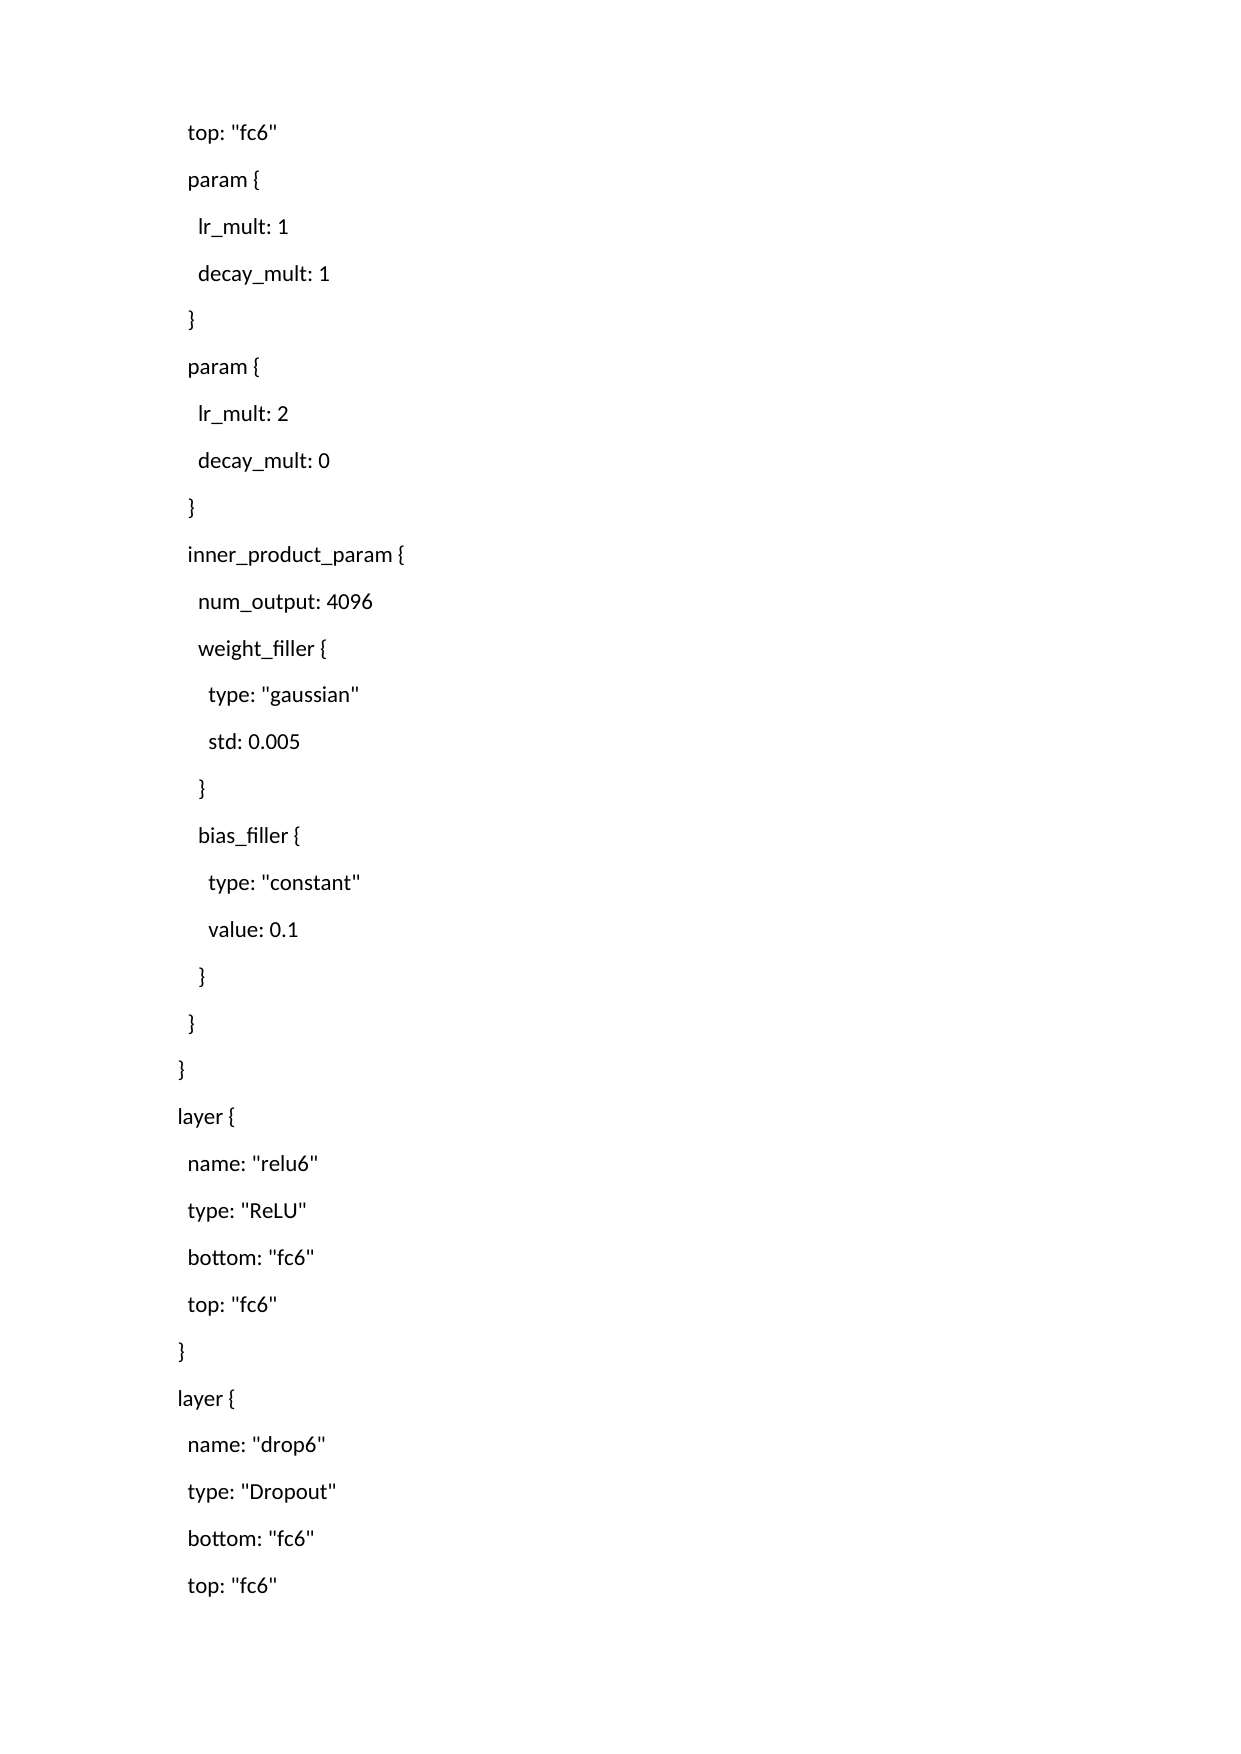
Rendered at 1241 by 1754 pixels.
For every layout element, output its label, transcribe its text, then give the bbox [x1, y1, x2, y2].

text layer { [177, 1102, 1152, 1131]
text weight_filler { [177, 634, 1152, 662]
text type: "Dropout" [177, 1477, 1152, 1506]
text top: "fc6" [177, 1571, 1152, 1599]
text type: "constant" [177, 868, 1152, 896]
text } [177, 1056, 1152, 1084]
text lr_mult: 2 [177, 399, 1152, 427]
text top: "fc6" [177, 118, 1152, 146]
text bottom: "fc6" [177, 1524, 1152, 1552]
text layer { [177, 1384, 1152, 1412]
text bottom: "fc6" [177, 1243, 1152, 1271]
text } [177, 493, 1152, 521]
text lr_mult: 1 [177, 212, 1152, 240]
text } [177, 1009, 1152, 1037]
text } [177, 1337, 1152, 1365]
text inner_product_param { [177, 540, 1152, 568]
text value: 0.1 [177, 915, 1152, 943]
text num_output: 4096 [177, 587, 1152, 615]
text type: "ReLU" [177, 1196, 1152, 1224]
text } [177, 306, 1152, 334]
text bias_filler { [177, 821, 1152, 849]
text decay_mult: 0 [177, 446, 1152, 474]
text top: "fc6" [177, 1290, 1152, 1318]
text param { [177, 165, 1152, 193]
text } [177, 774, 1152, 802]
text name: "drop6" [177, 1431, 1152, 1459]
text type: "gaussian" [177, 681, 1152, 709]
text decay_mult: 1 [177, 259, 1152, 287]
text name: "relu6" [177, 1149, 1152, 1177]
text std: 0.005 [177, 727, 1152, 756]
text param { [177, 352, 1152, 381]
text } [177, 962, 1152, 990]
